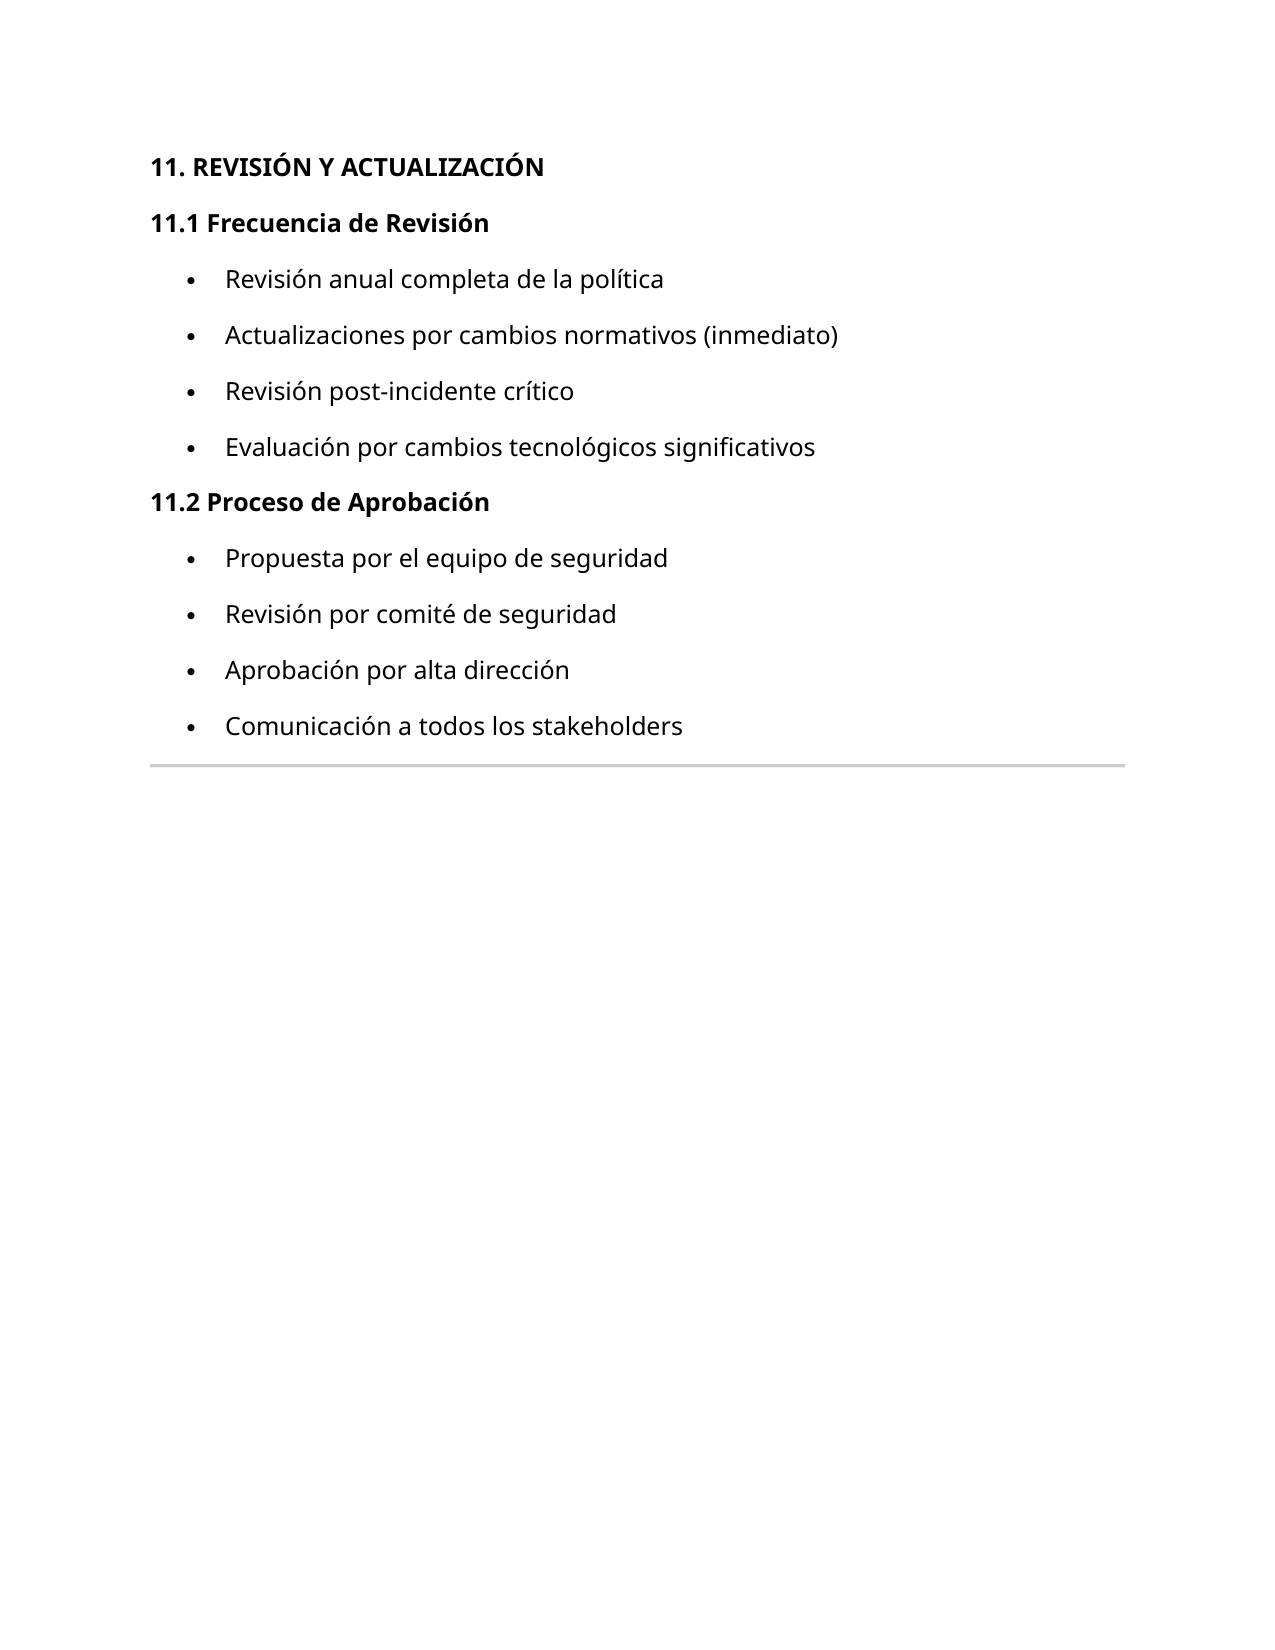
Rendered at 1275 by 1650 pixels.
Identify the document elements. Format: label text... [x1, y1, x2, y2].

list Propuesta por el equipo de seguridad [187, 541, 1125, 575]
list Revisión por comité de seguridad [187, 597, 1125, 631]
list Revisión anual completa de la política [187, 262, 1125, 296]
list Aprobación por alta dirección [187, 652, 1125, 687]
list Revisión post-incidente crítico [187, 373, 1125, 407]
text 11.1 Frecuencia de Revisión [150, 206, 1125, 240]
list Evaluación por cambios tecnológicos significativos [187, 429, 1125, 463]
list Comunicación a todos los stakeholders [187, 708, 1125, 742]
text 11.2 Proceso de Aprobación [150, 485, 1125, 519]
text 11. REVISIÓN Y ACTUALIZACIÓN [150, 150, 1125, 184]
list Actualizaciones por cambios normativos (inmediato) [187, 317, 1125, 352]
